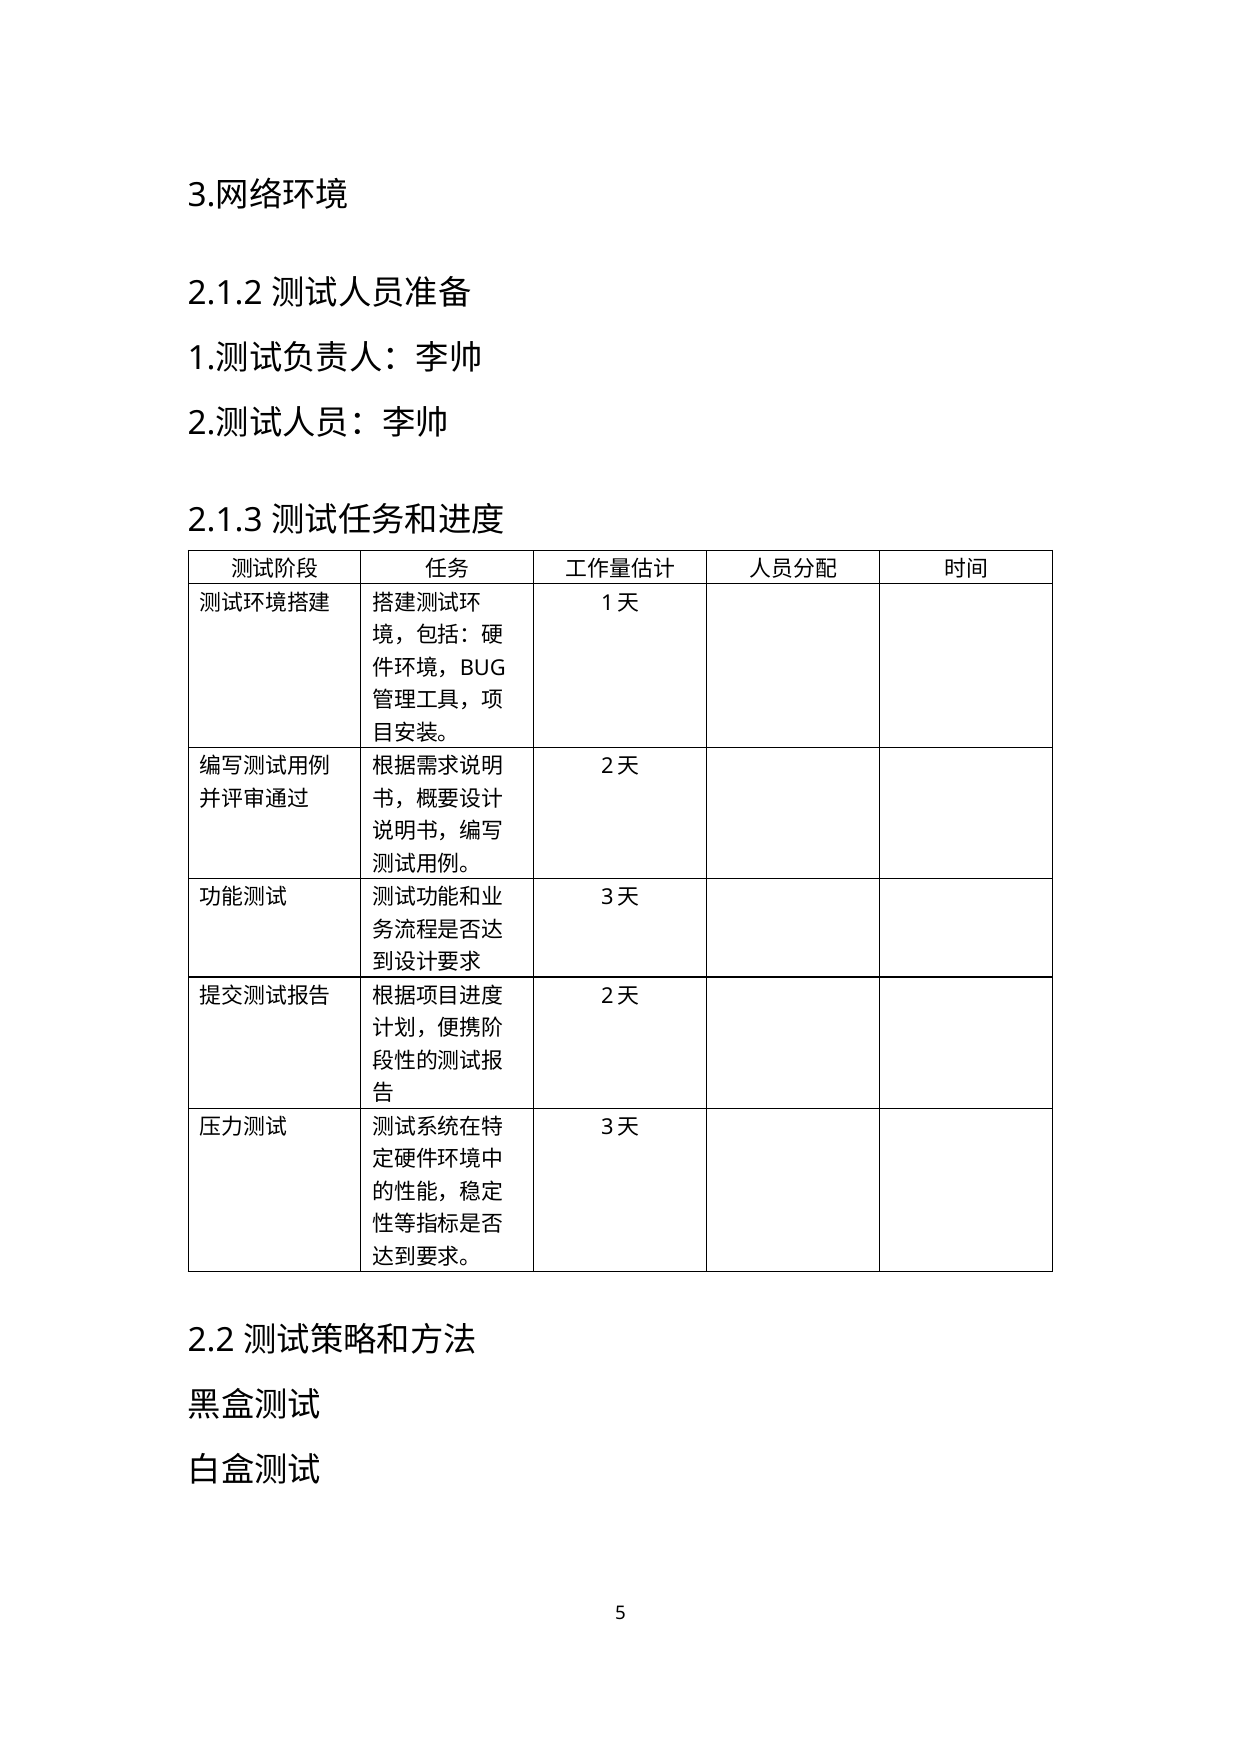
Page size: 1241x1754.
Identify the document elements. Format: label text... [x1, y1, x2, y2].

table_cell 提交测试报告 [189, 978, 360, 1107]
table_cell 根据需求说明书，概要设计说明书，编写测试用例。 [361, 748, 533, 878]
table_cell 搭建测试环境，包括：硬件环境，BUG管理工具，项目安装。 [361, 584, 533, 747]
text 1.测试负责人：李帅 [187, 322, 1053, 387]
table_cell 3天 [534, 1109, 706, 1271]
table_cell 根据项目进度计划，便携阶段性的测试报告 [361, 978, 533, 1107]
table_cell [707, 879, 879, 976]
table_header 工作量估计 [534, 551, 706, 583]
table_cell [880, 584, 1052, 747]
table_cell 2天 [534, 978, 706, 1107]
table_cell [707, 584, 879, 747]
table_cell 3天 [534, 879, 706, 976]
table_cell 测试功能和业务流程是否达到设计要求 [361, 879, 533, 976]
table_cell [707, 748, 879, 878]
text 3.网络环境 [187, 160, 1053, 225]
text 白盒测试 [187, 1434, 1053, 1499]
table_header 测试阶段 [189, 551, 360, 583]
table_header 时间 [880, 551, 1052, 583]
table_cell 测试环境搭建 [189, 584, 360, 747]
table_cell [880, 748, 1052, 878]
table_cell [880, 978, 1052, 1107]
text 2.测试人员：李帅 [187, 387, 1053, 452]
table_cell 压力测试 [189, 1109, 360, 1271]
table_cell 功能测试 [189, 879, 360, 976]
text 2.2 测试策略和方法 [187, 1304, 1053, 1369]
table_cell 测试系统在特定硬件环境中的性能，稳定性等指标是否达到要求。 [361, 1109, 533, 1271]
text 2.1.2 测试人员准备 [187, 257, 1053, 322]
table_cell 2天 [534, 748, 706, 878]
table_cell 1天 [534, 584, 706, 747]
text 2.1.3 测试任务和进度 [187, 485, 1053, 550]
table_cell 编写测试用例并评审通过 [189, 748, 360, 878]
text 黑盒测试 [187, 1369, 1053, 1434]
table_cell [707, 1109, 879, 1271]
table_cell [707, 978, 879, 1107]
table_header 任务 [361, 551, 533, 583]
table_cell [880, 1109, 1052, 1271]
table_header 人员分配 [707, 551, 879, 583]
table_cell [880, 879, 1052, 976]
